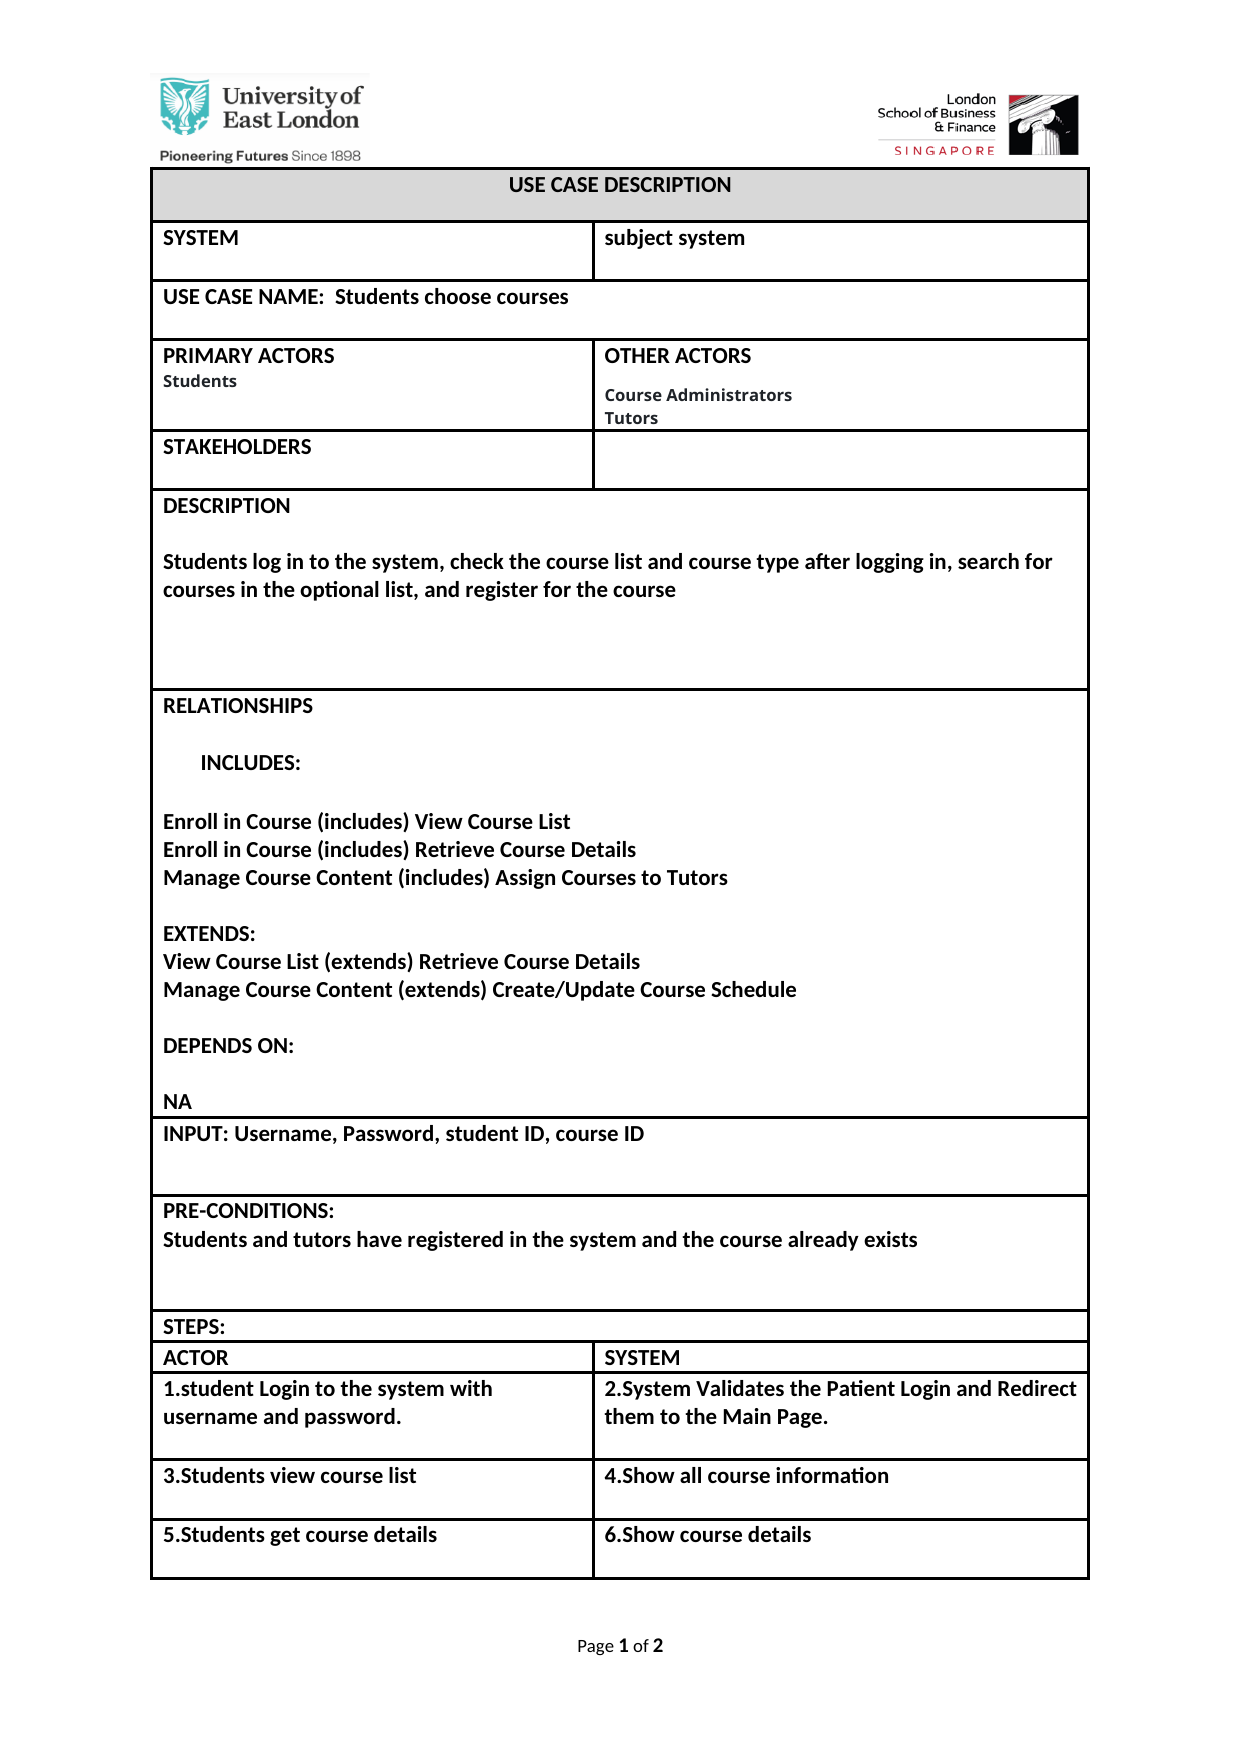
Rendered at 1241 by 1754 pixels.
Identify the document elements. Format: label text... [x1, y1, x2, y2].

picture [150, 73, 370, 167]
table_header USE CASE DESCRIPTION [153, 170, 1087, 220]
table_cell PRE-CONDITIONS: Students and tutors have registered in the system and the course already exists [153, 1197, 1087, 1309]
table_cell SYSTEM [153, 223, 592, 279]
table_cell 6.Show course details [595, 1521, 1087, 1577]
table_cell 3.Students view course list [153, 1461, 592, 1517]
table_cell STEPS: [153, 1312, 1087, 1340]
table_cell 1.student Login to the system with username and password. [153, 1374, 592, 1458]
table_cell DESCRIPTION Students log in to the system, check the course list and course type after logging in, search for courses in the optional list, and register for the course [153, 491, 1087, 688]
table_cell USE CASE NAME: Students choose courses [153, 282, 1087, 338]
table_cell subject system [595, 223, 1087, 279]
table_cell 5.Students get course details [153, 1521, 592, 1577]
table_cell [595, 432, 1087, 488]
picture [867, 79, 1091, 167]
table_cell 4.Show all course information [595, 1461, 1087, 1517]
table_cell PRIMARY ACTORS Students [153, 341, 592, 429]
table_cell INPUT: Username, Password, student ID, course ID [153, 1119, 1087, 1193]
table_cell 2.System Validates the Patient Login and Redirect them to the Main Page. [595, 1374, 1087, 1458]
table_cell ACTOR [153, 1343, 592, 1371]
table_cell SYSTEM [595, 1343, 1087, 1371]
table_cell STAKEHOLDERS [153, 432, 592, 488]
table_cell OTHER ACTORS Course Administrators Tutors [595, 341, 1087, 429]
table_cell RELATIONSHIPS INCLUDES: Enroll in Course (includes) View Course List Enroll in Course (includes) Retrieve Course Details Manage Course Content (includes) Assign Courses to Tutors EXTENDS: View Course List (extends) Retrieve Course Details Manage Course Content (extends) Create/Update Course Schedule DEPENDS ON: NA [153, 691, 1087, 1116]
